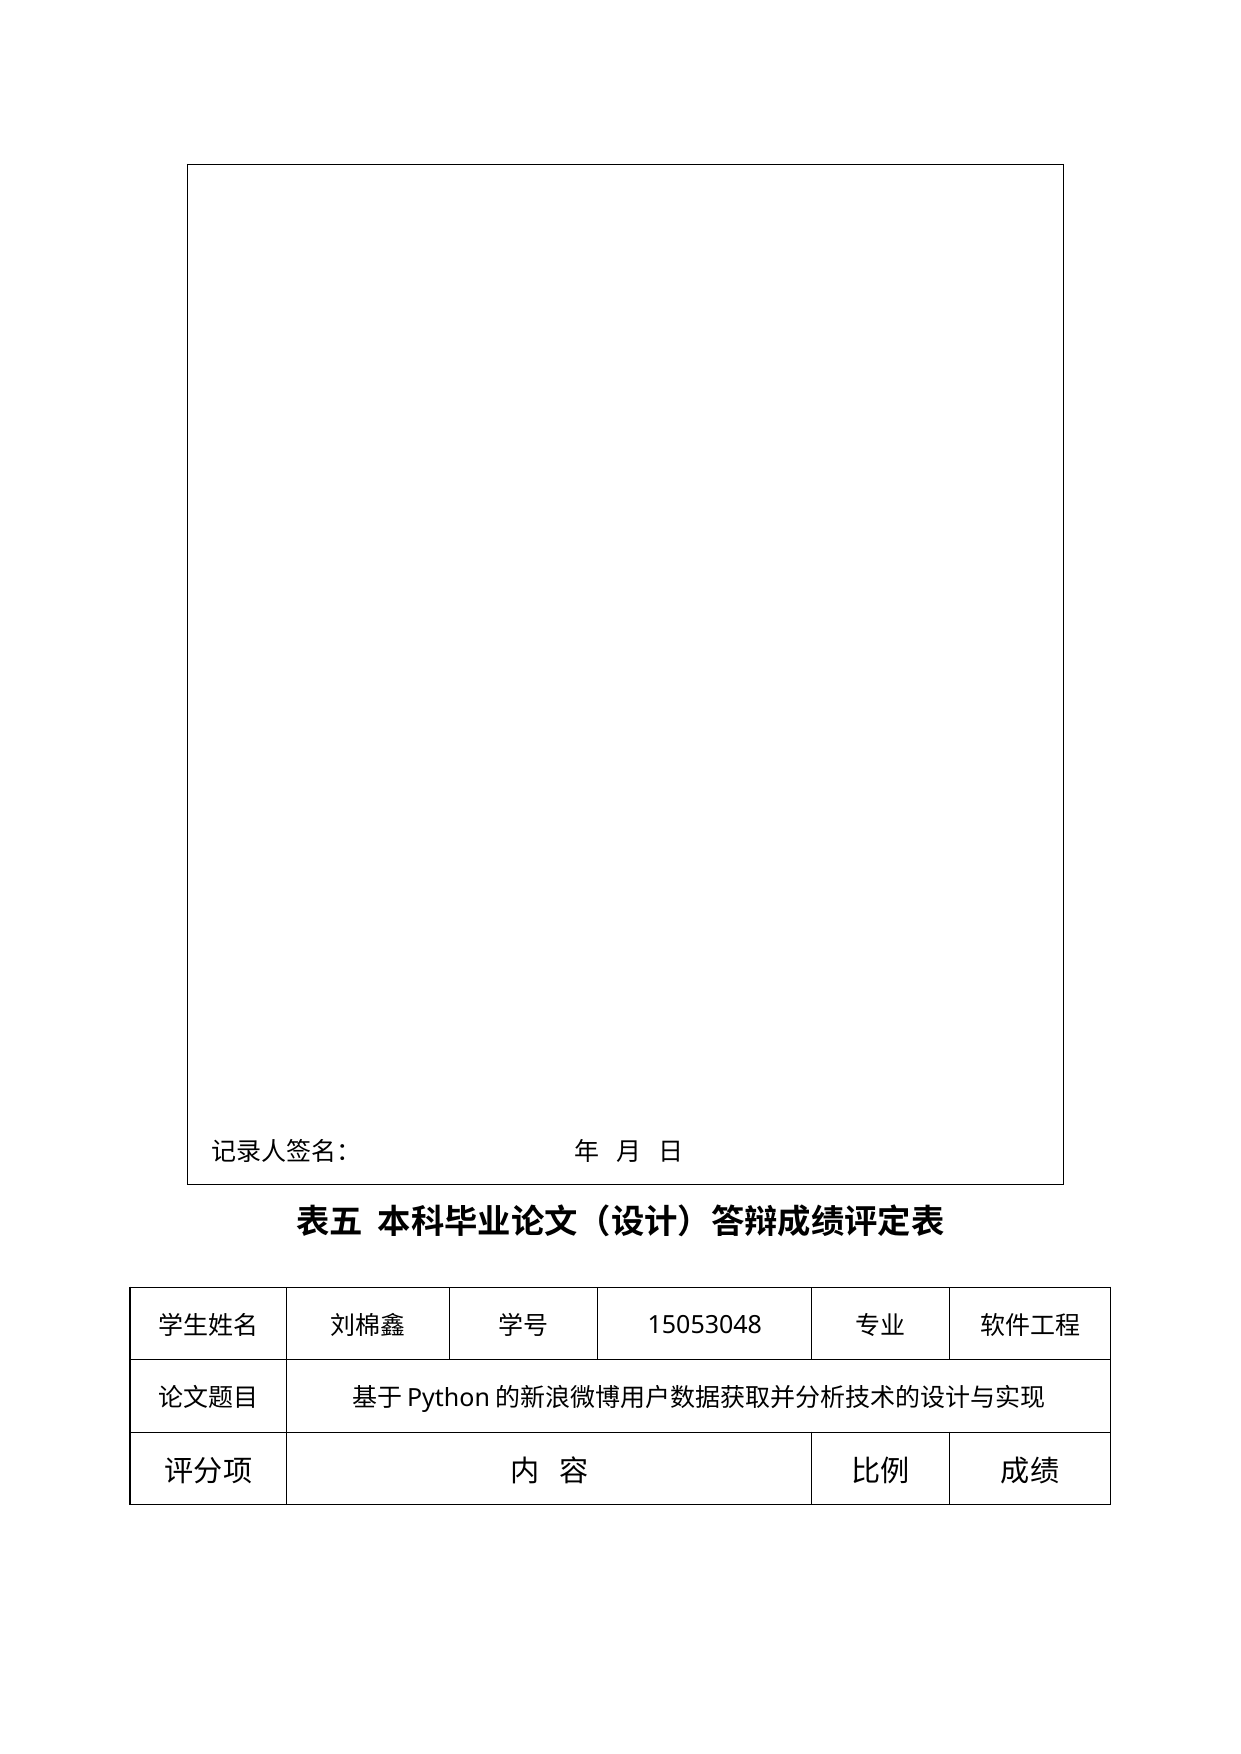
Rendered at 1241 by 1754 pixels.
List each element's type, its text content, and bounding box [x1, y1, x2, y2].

table_header 15053048 [598, 1288, 811, 1359]
table_header 刘棉鑫 [287, 1288, 449, 1359]
table_header 专业 [812, 1288, 949, 1359]
table_cell 评分项 [131, 1433, 286, 1504]
table_header 学号 [450, 1288, 597, 1359]
table_cell 成绩 [950, 1433, 1110, 1504]
table_header 软件工程 [950, 1288, 1110, 1359]
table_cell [188, 165, 1063, 1184]
text 表五 本科毕业论文（设计）答辩成绩评定表 [187, 1185, 1053, 1253]
table_header 学生姓名 [131, 1288, 286, 1359]
table_cell 论文题目 [131, 1360, 286, 1432]
table_cell 基于Python的新浪微博用户数据获取并分析技术的设计与实现 [287, 1360, 1110, 1432]
table_cell 内 容 [287, 1433, 811, 1504]
table_cell 比例 [812, 1433, 949, 1504]
